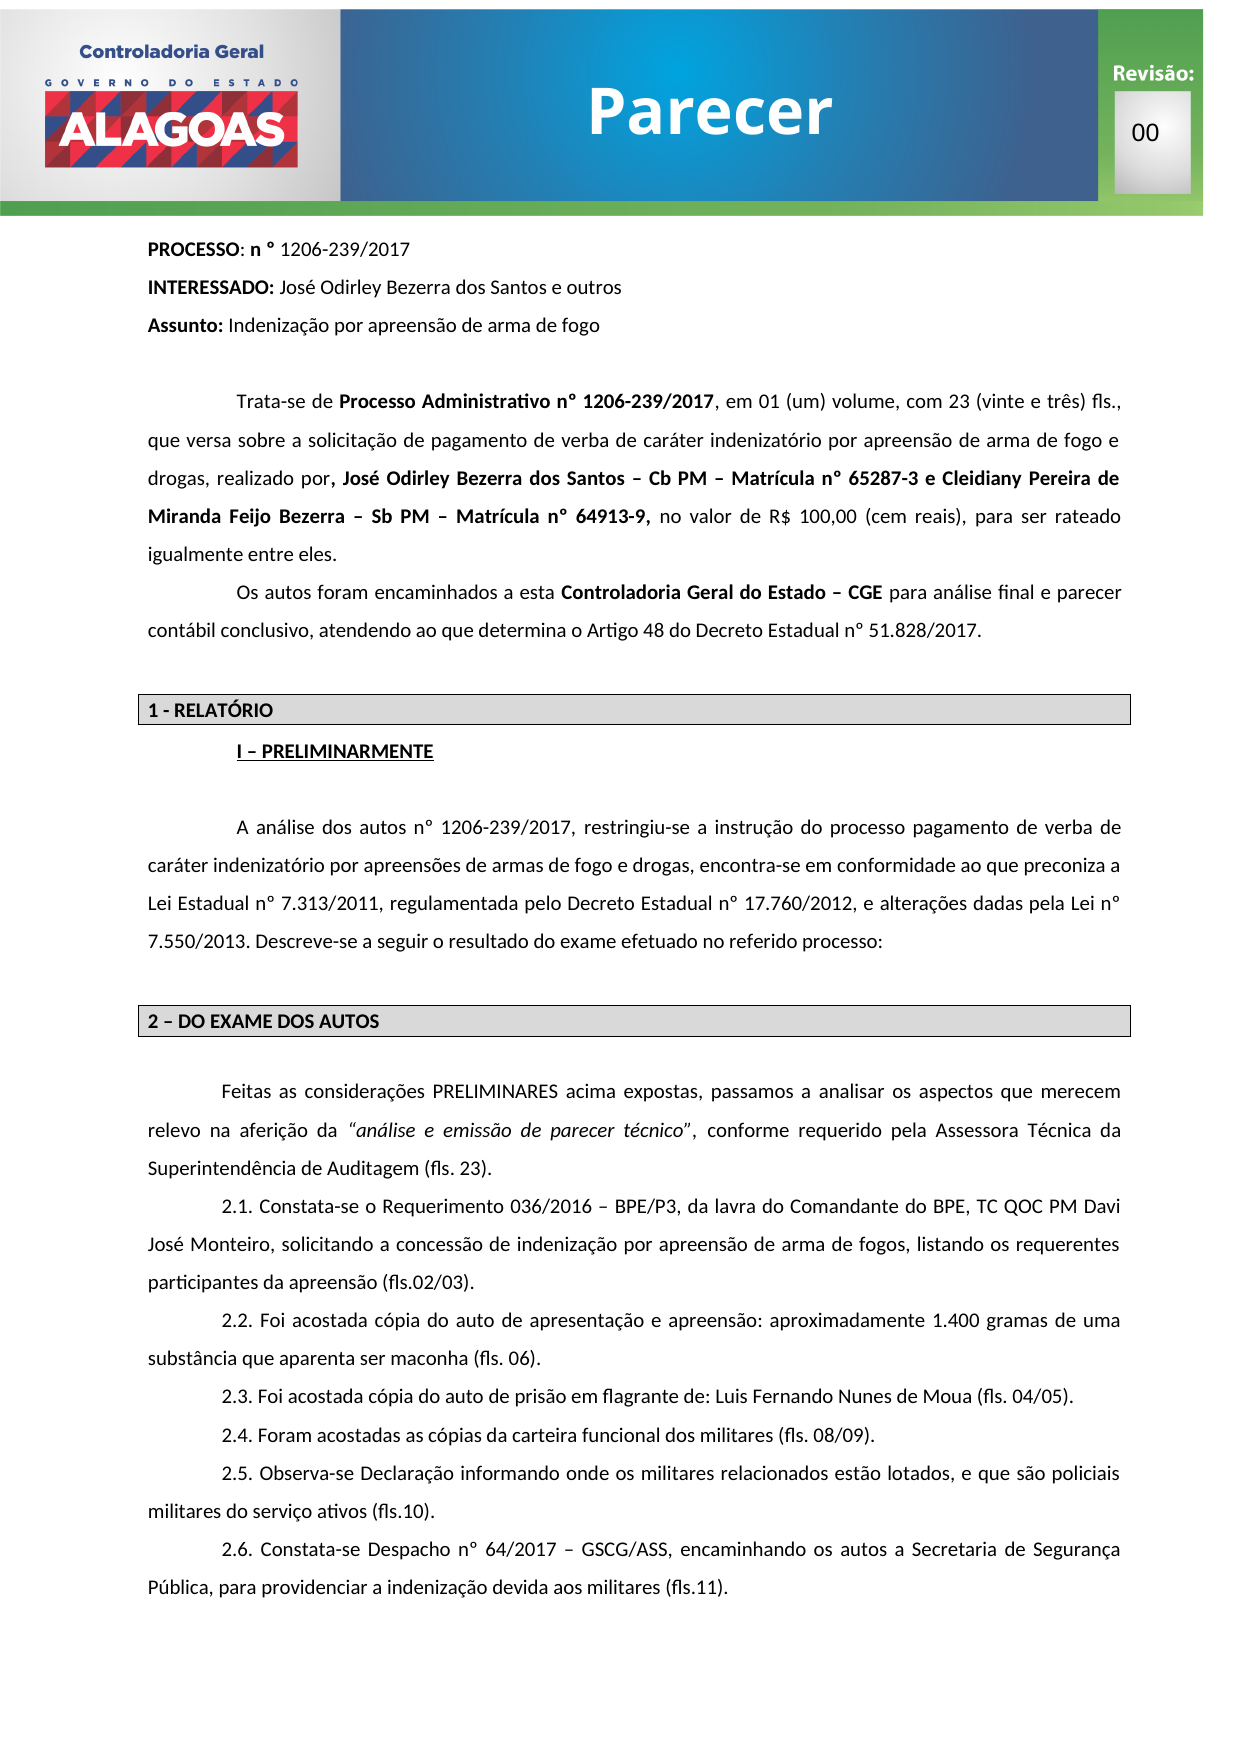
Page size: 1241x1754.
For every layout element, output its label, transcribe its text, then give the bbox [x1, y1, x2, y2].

text Trata-se de Processo Administrativo nº 1206-239/2017, em 01 (um) volume, com 23 (vinte e três) fls., que versa sobre a solicitação de pagamento de verba de caráter indenizatório por apreensão de arma de fogo e drogas, realizado por, José Odirley Bezerra dos Santos – Cb PM – Matrícula nº 65287-3 e Cleidiany Pereira de Miranda Feijo Bezerra – Sb PM – Matrícula nº 64913-9, no valor de R$ 100,00 (cem reais), para ser rateado igualmente entre eles. [148, 389, 1122, 567]
text Os autos foram encaminhados a esta Controladoria Geral do Estado – CGE para análise final e parecer contábil conclusivo, atendendo ao que determina o Artigo 48 do Decreto Estadual nº 51.828/2017. [148, 579, 1122, 643]
text I – PRELIMINARMENTE [163, 738, 1122, 763]
text PROCESSO: n º 1206-239/2017 [148, 236, 1122, 262]
text INTERESSADO: José Odirley Bezerra dos Santos e outros [148, 274, 1122, 300]
text 2.2. Foi acostada cópia do auto de apresentação e apreensão: aproximadamente 1.400 gramas de uma substância que aparenta ser maconha (fls. 06). [148, 1307, 1122, 1371]
text 2.5. Observa-se Declaração informando onde os militares relacionados estão lotados, e que são policiais militares do serviço ativos (fls.10). [148, 1460, 1122, 1523]
text 2.4. Foram acostadas as cópias da carteira funcional dos militares (fls. 08/09). [148, 1422, 1122, 1447]
text 2.3. Foi acostada cópia do auto de prisão em flagrante de: Luis Fernando Nunes de Moua (fls. 04/05). [148, 1384, 1122, 1409]
text Assunto: Indenização por apreensão de arma de fogo [148, 312, 1122, 338]
text 2 – DO EXAME DOS AUTOS [139, 1006, 1130, 1036]
text 2.6. Constata-se Despacho nº 64/2017 – GSCG/ASS, encaminhando os autos a Secretaria de Segurança Pública, para providenciar a indenização devida aos militares (fls.11). [148, 1536, 1122, 1600]
text 2.1. Constata-se o Requerimento 036/2016 – BPE/P3, da lavra do Comandante do BPE, TC QOC PM Davi José Monteiro, solicitando a concessão de indenização por apreensão de arma de fogos, listando os requerentes participantes da apreensão (fls.02/03). [148, 1193, 1122, 1295]
text 1 - RELATÓRIO [139, 695, 1130, 724]
text A análise dos autos nº 1206-239/2017, restringiu-se a instrução do processo pagamento de verba de caráter indenizatório por apreensões de armas de fogo e drogas, encontra-se em conformidade ao que preconiza a Lei Estadual nº 7.313/2011, regulamentada pelo Decreto Estadual nº 17.760/2012, e alterações dadas pela Lei nº 7.550/2013. Descreve-se a seguir o resultado do exame efetuado no referido processo: [148, 814, 1122, 954]
text Feitas as considerações PRELIMINARES acima expostas, passamos a analisar os aspectos que merecem relevo na aferição da “análise e emissão de parecer técnico”, conforme requerido pela Assessora Técnica da Superintendência de Auditagem (fls. 23). [148, 1079, 1122, 1180]
picture [0, 9, 1204, 216]
